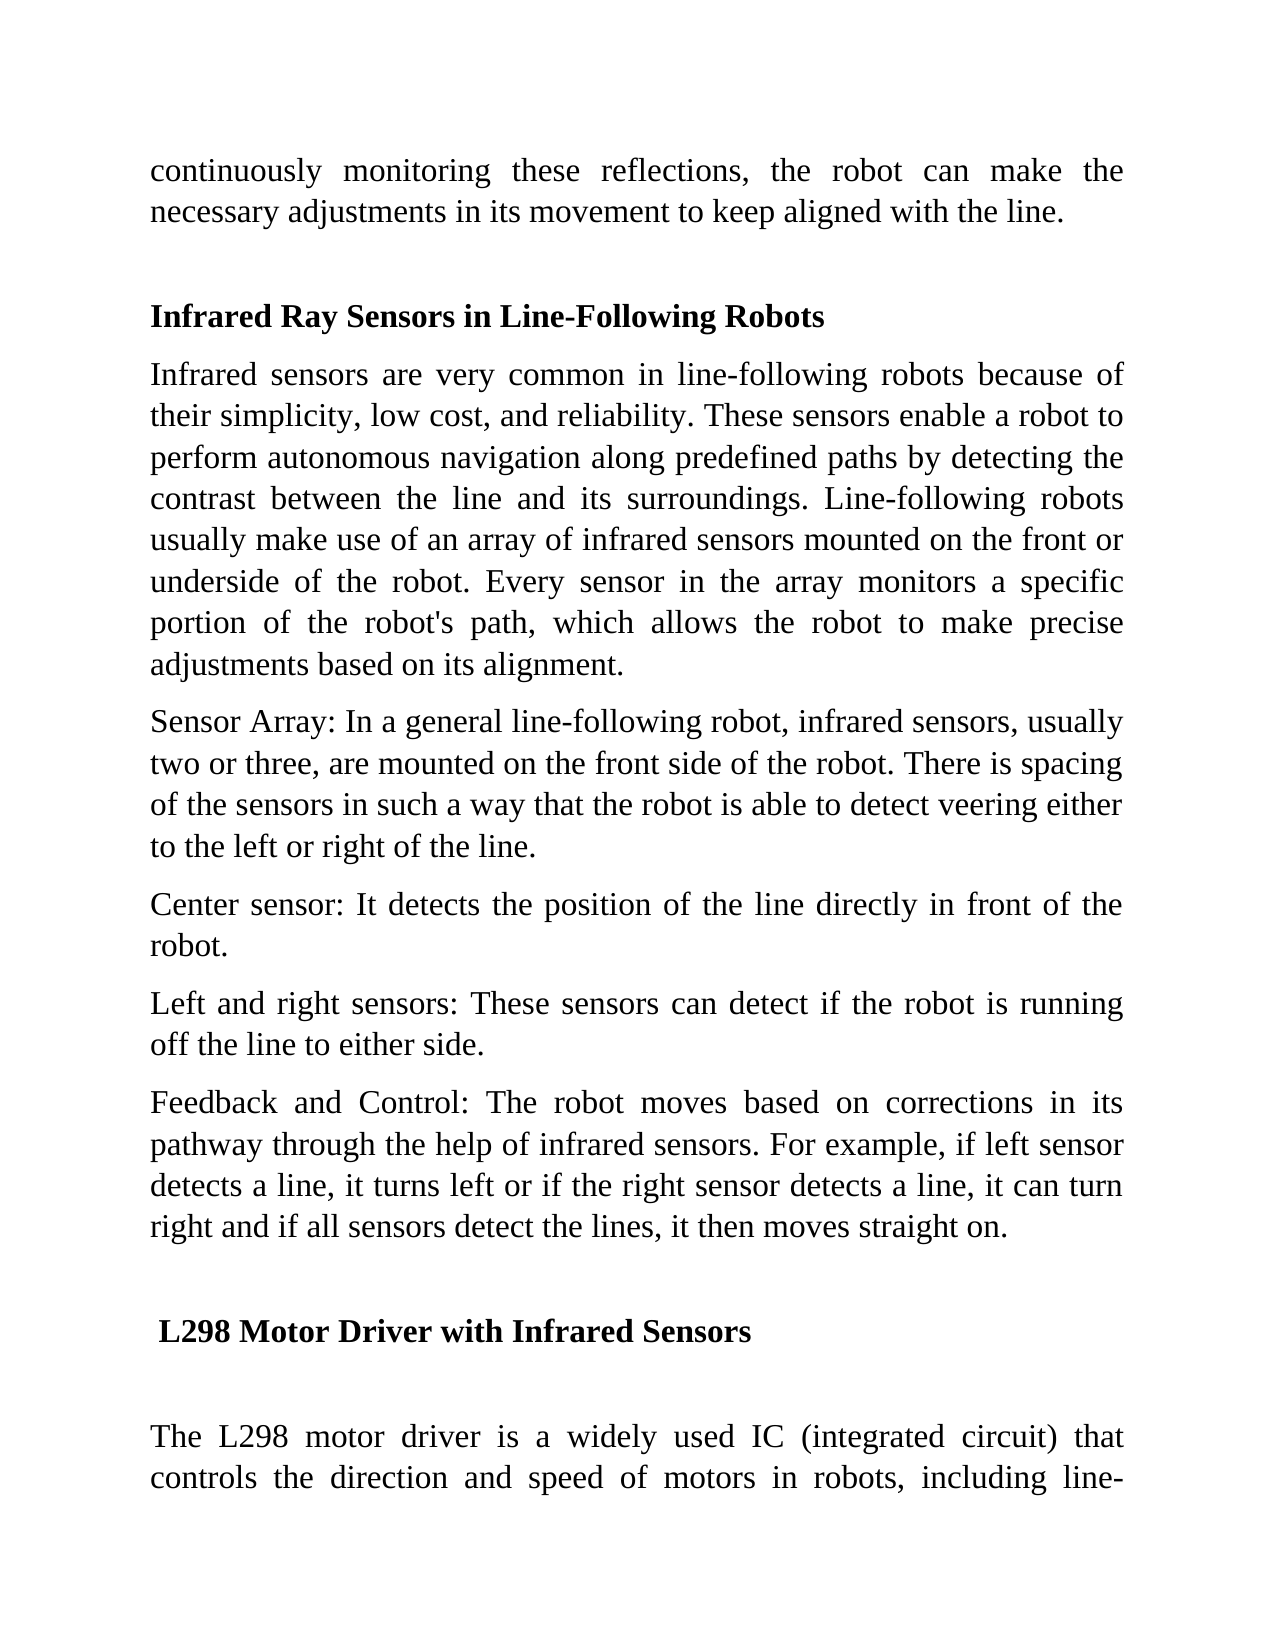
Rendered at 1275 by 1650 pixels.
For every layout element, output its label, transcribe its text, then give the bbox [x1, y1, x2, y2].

text Left and right sensors: These sensors can detect if the robot is running off the line to either side. [150, 983, 1125, 1063]
text Infrared sensors are very common in line-following robots because of their simplicity, low cost, and reliability. These sensors enable a robot to perform autonomous navigation along predefined paths by detecting the contrast between the line and its surroundings. Line-following robots usually make use of an array of infrared sensors mounted on the front or underside of the robot. Every sensor in the array monitors a specific portion of the robot's path, which allows the robot to make precise adjustments based on its alignment. [150, 354, 1125, 682]
text Infrared Ray Sensors in Line-Following Robots [150, 296, 1125, 334]
text Feedback and Control: The robot moves based on corrections in its pathway through the help of infrared sensors. For example, if left sensor detects a line, it turns left or if the right sensor detects a line, it can turn right and if all sensors detect the lines, it then moves straight on. [150, 1083, 1125, 1245]
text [150, 1416, 1125, 1496]
text Sensor Array: In a general line-following robot, infrared sensors, usually two or three, are mounted on the front side of the robot. There is spacing of the sensors in such a way that the robot is able to detect veering either to the left or right of the line. [150, 702, 1125, 864]
text Center sensor: It detects the position of the line directly in front of the robot. [150, 884, 1125, 963]
text L298 Motor Driver with Infrared Sensors [150, 1312, 1125, 1350]
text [150, 150, 1125, 230]
